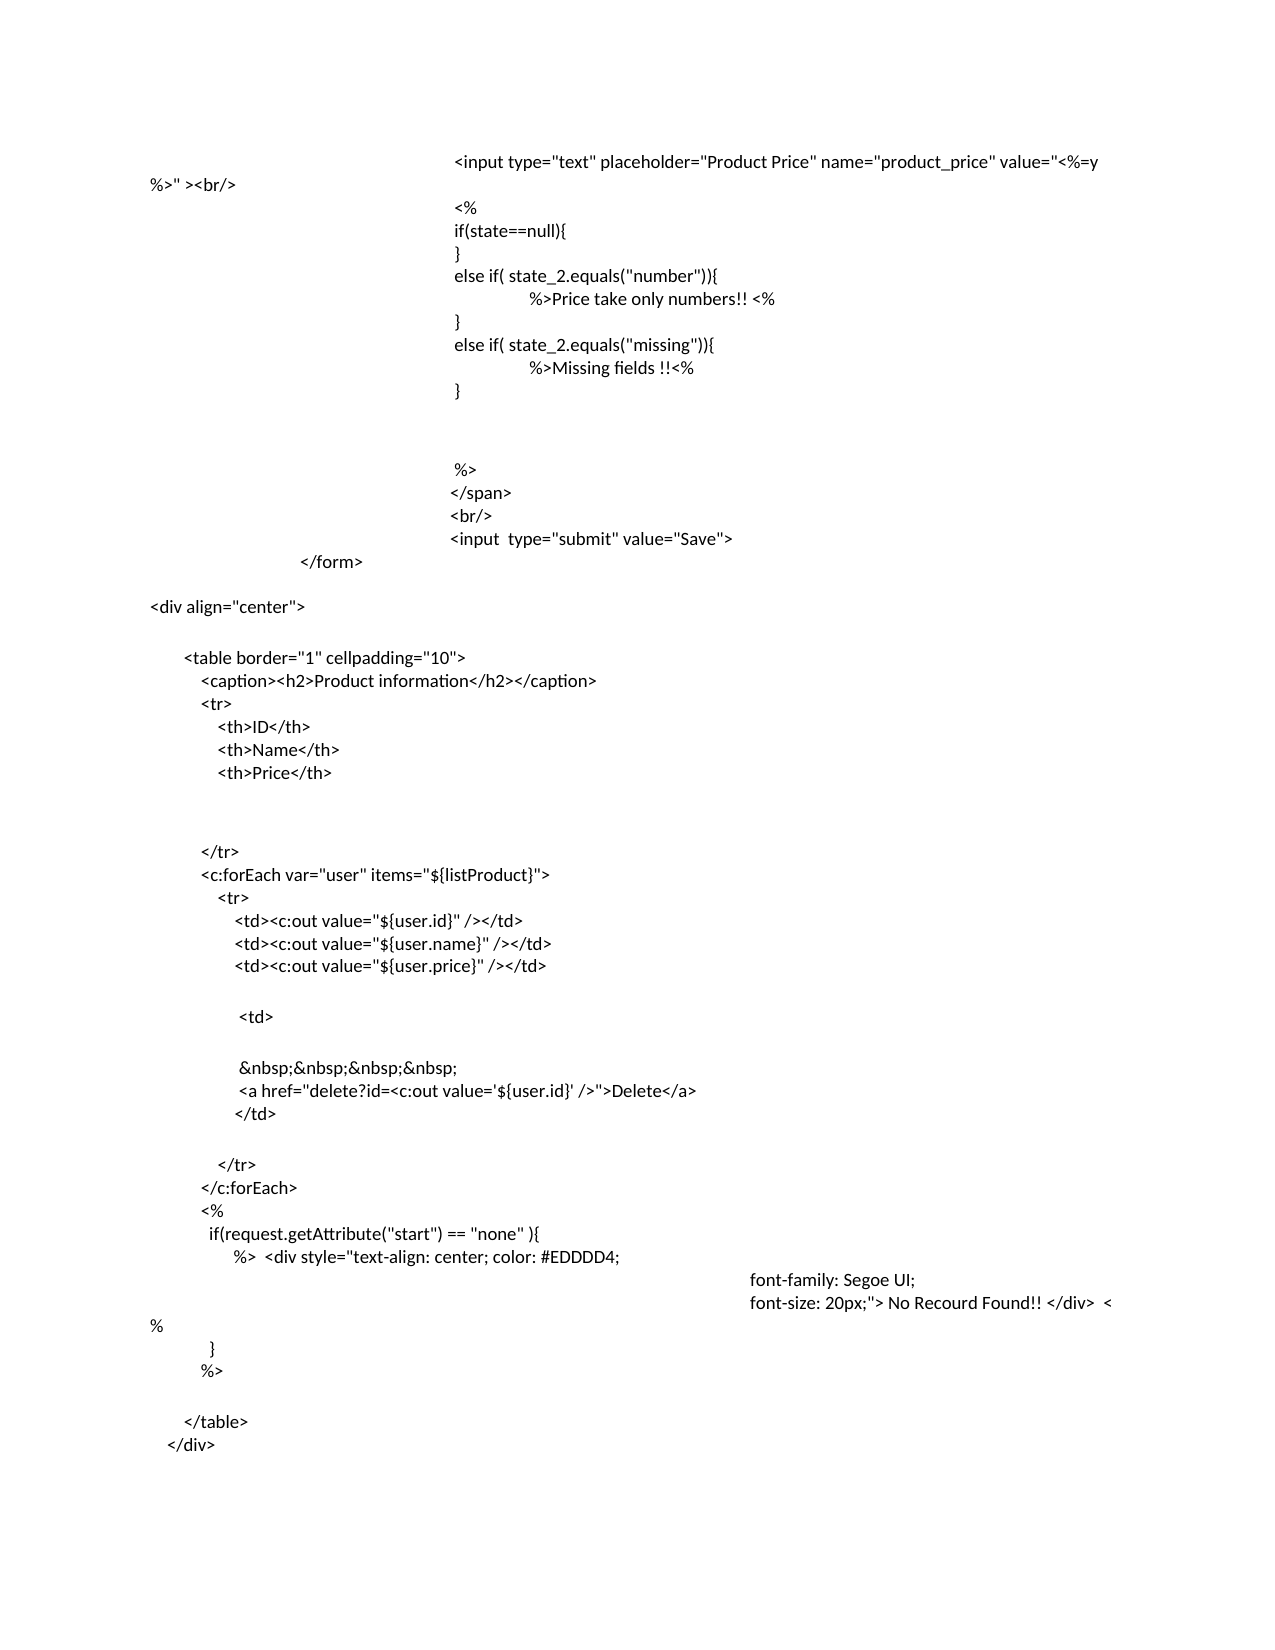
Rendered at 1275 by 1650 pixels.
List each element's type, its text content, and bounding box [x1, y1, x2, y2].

text <td> [150, 1006, 1125, 1028]
text <% [150, 196, 1125, 219]
text font-size: 20px;"> No Recourd Found!! </div> <% [150, 1291, 1125, 1337]
text <th>ID</th> [150, 715, 1125, 738]
text <a href="delete?id=<c:out value='${user.id}' />">Delete</a> [150, 1079, 1125, 1102]
text <th>Name</th> [150, 738, 1125, 761]
text <td><c:out value="${user.name}" /></td> [150, 932, 1125, 955]
text if(state==null){ [150, 219, 1125, 242]
text <input type="submit" value="Save"> [150, 527, 1125, 550]
text <c:forEach var="user" items="${listProduct}"> [150, 863, 1125, 886]
text </c:forEach> [150, 1176, 1125, 1199]
text %>Missing fields !!<% [150, 356, 1125, 379]
text &nbsp;&nbsp;&nbsp;&nbsp; [150, 1057, 1125, 1079]
text } [150, 242, 1125, 264]
text <table border="1" cellpadding="10"> [150, 647, 1125, 669]
text else if( state_2.equals("number")){ [150, 264, 1125, 287]
text <tr> [150, 886, 1125, 909]
text else if( state_2.equals("missing")){ [150, 333, 1125, 356]
text </span> [150, 481, 1125, 504]
text </form> [150, 550, 1125, 573]
text <th>Price</th> [150, 761, 1125, 784]
text font-family: Segoe UI; [150, 1268, 1125, 1291]
text </div> [150, 1433, 1125, 1456]
text %> <div style="text-align: center; color: #EDDDD4; [150, 1245, 1125, 1268]
text <div align="center"> [150, 596, 1125, 618]
text </tr> [150, 1153, 1125, 1176]
text <input type="text" placeholder="Product Price" name="product_price" value="<%=y%>" ><br/> [150, 150, 1125, 196]
text <caption><h2>Product information</h2></caption> [150, 669, 1125, 692]
text </tr> [150, 840, 1125, 863]
text <td><c:out value="${user.id}" /></td> [150, 909, 1125, 932]
text %> [150, 1359, 1125, 1382]
text %> [150, 458, 1125, 481]
text <td><c:out value="${user.price}" /></td> [150, 955, 1125, 978]
text </td> [150, 1102, 1125, 1125]
text </table> [150, 1411, 1125, 1433]
text <br/> [150, 504, 1125, 527]
text <tr> [150, 692, 1125, 715]
text %>Price take only numbers!! <% [150, 287, 1125, 310]
text if(request.getAttribute("start") == "none" ){ [150, 1222, 1125, 1245]
text } [150, 1337, 1125, 1359]
text <% [150, 1199, 1125, 1222]
text } [150, 379, 1125, 402]
text } [150, 310, 1125, 333]
